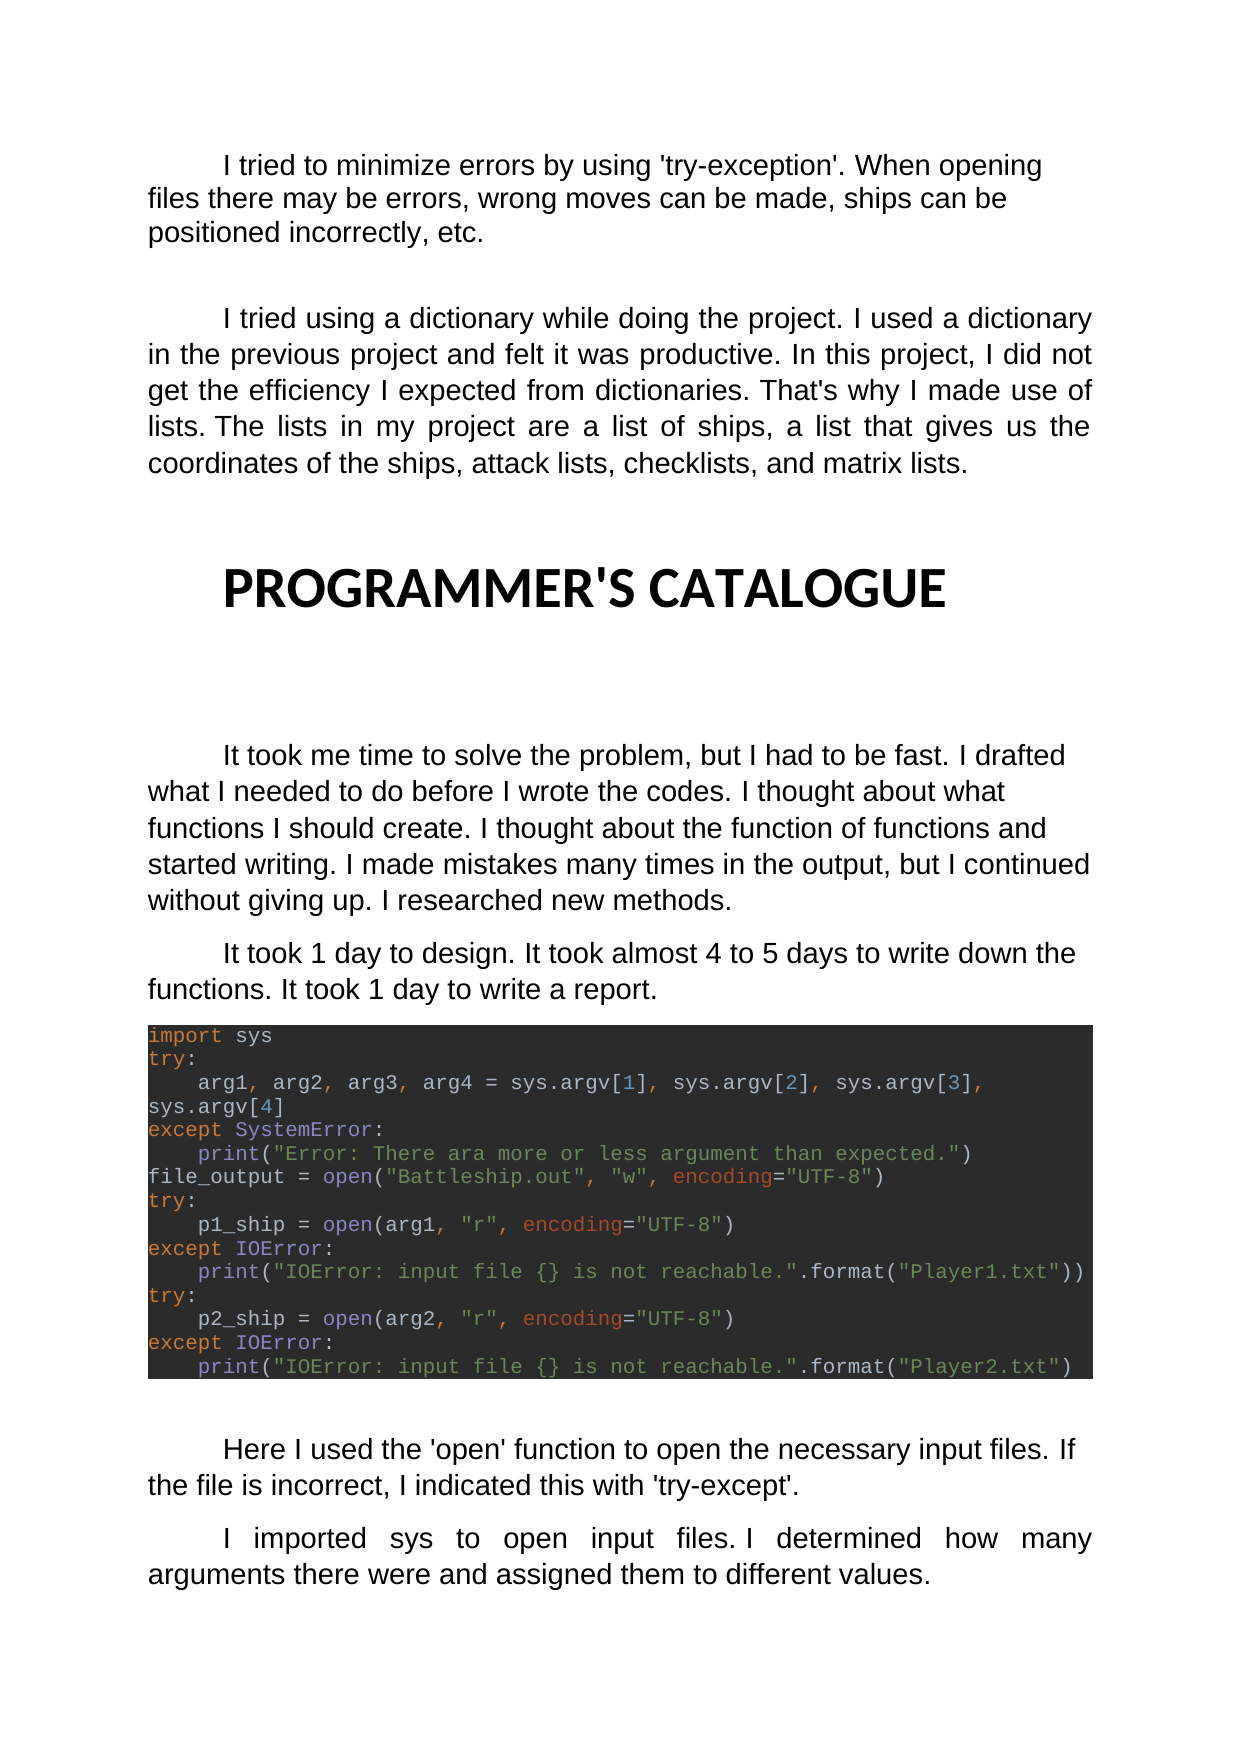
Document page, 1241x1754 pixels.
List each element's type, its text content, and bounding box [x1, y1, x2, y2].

text It took me time to solve the problem, but I had to be fast. I drafted what I needed to do before I wrote the codes. I thought about what functions I should create. I thought about the function of functions and started writing. I made mistakes many times in the output, but I continued without giving up. I researched new methods. [148, 738, 1093, 916]
text import sys try: arg1, arg2, arg3, arg4 = sys.argv[1], sys.argv[2], sys.argv[3], sys.argv[4] except SystemError: print("Error: There ara more or less argument than expected.") file_output = open("Battleship.out", "w", encoding="UTF-8") try: p1_ship = open(arg1, "r", encoding="UTF-8") except IOError: print("IOError: input file {} is not reachable.".format("Player1.txt")) try: p2_ship = open(arg2, "r", encoding="UTF-8") except IOError: print("IOError: input file {} is not reachable.".format("Player2.txt") [148, 1025, 1093, 1379]
text I tried using a dictionary while doing the project. I used a dictionary in the previous project and felt it was productive. In this project, I did not get the efficiency I expected from dictionaries. That's why I made use of lists. The lists in my project are a list of ships, a list that gives us the coordinates of the ships, attack lists, checklists, and matrix lists. [148, 301, 1093, 337]
text PROGRAMMER'S CATALOGUE [148, 551, 1093, 622]
text I imported sys to open input files. I determined how many arguments there were and assigned them to different values. [148, 1521, 1093, 1591]
text Here I used the 'open' function to open the necessary input files. If the file is incorrect, I indicated this with 'try-except'. [148, 1432, 1093, 1502]
text I tried to minimize errors by using 'try-exception'. When opening files there may be errors, wrong moves can be made, ships can be positioned incorrectly, etc. [148, 148, 1093, 248]
text I tried using a dictionary while doing the project. I used a dictionary in the previous project and felt it was productive. In this project, I did not get the efficiency I expected from dictionaries. That's why I made use of lists. The lists in my project are a list of ships, a list that gives us the coordinates of the ships, attack lists, checklists, and matrix lists. [148, 443, 1093, 479]
text It took 1 day to design. It took almost 4 to 5 days to write down the functions. It took 1 day to write a report. [148, 936, 1093, 1005]
